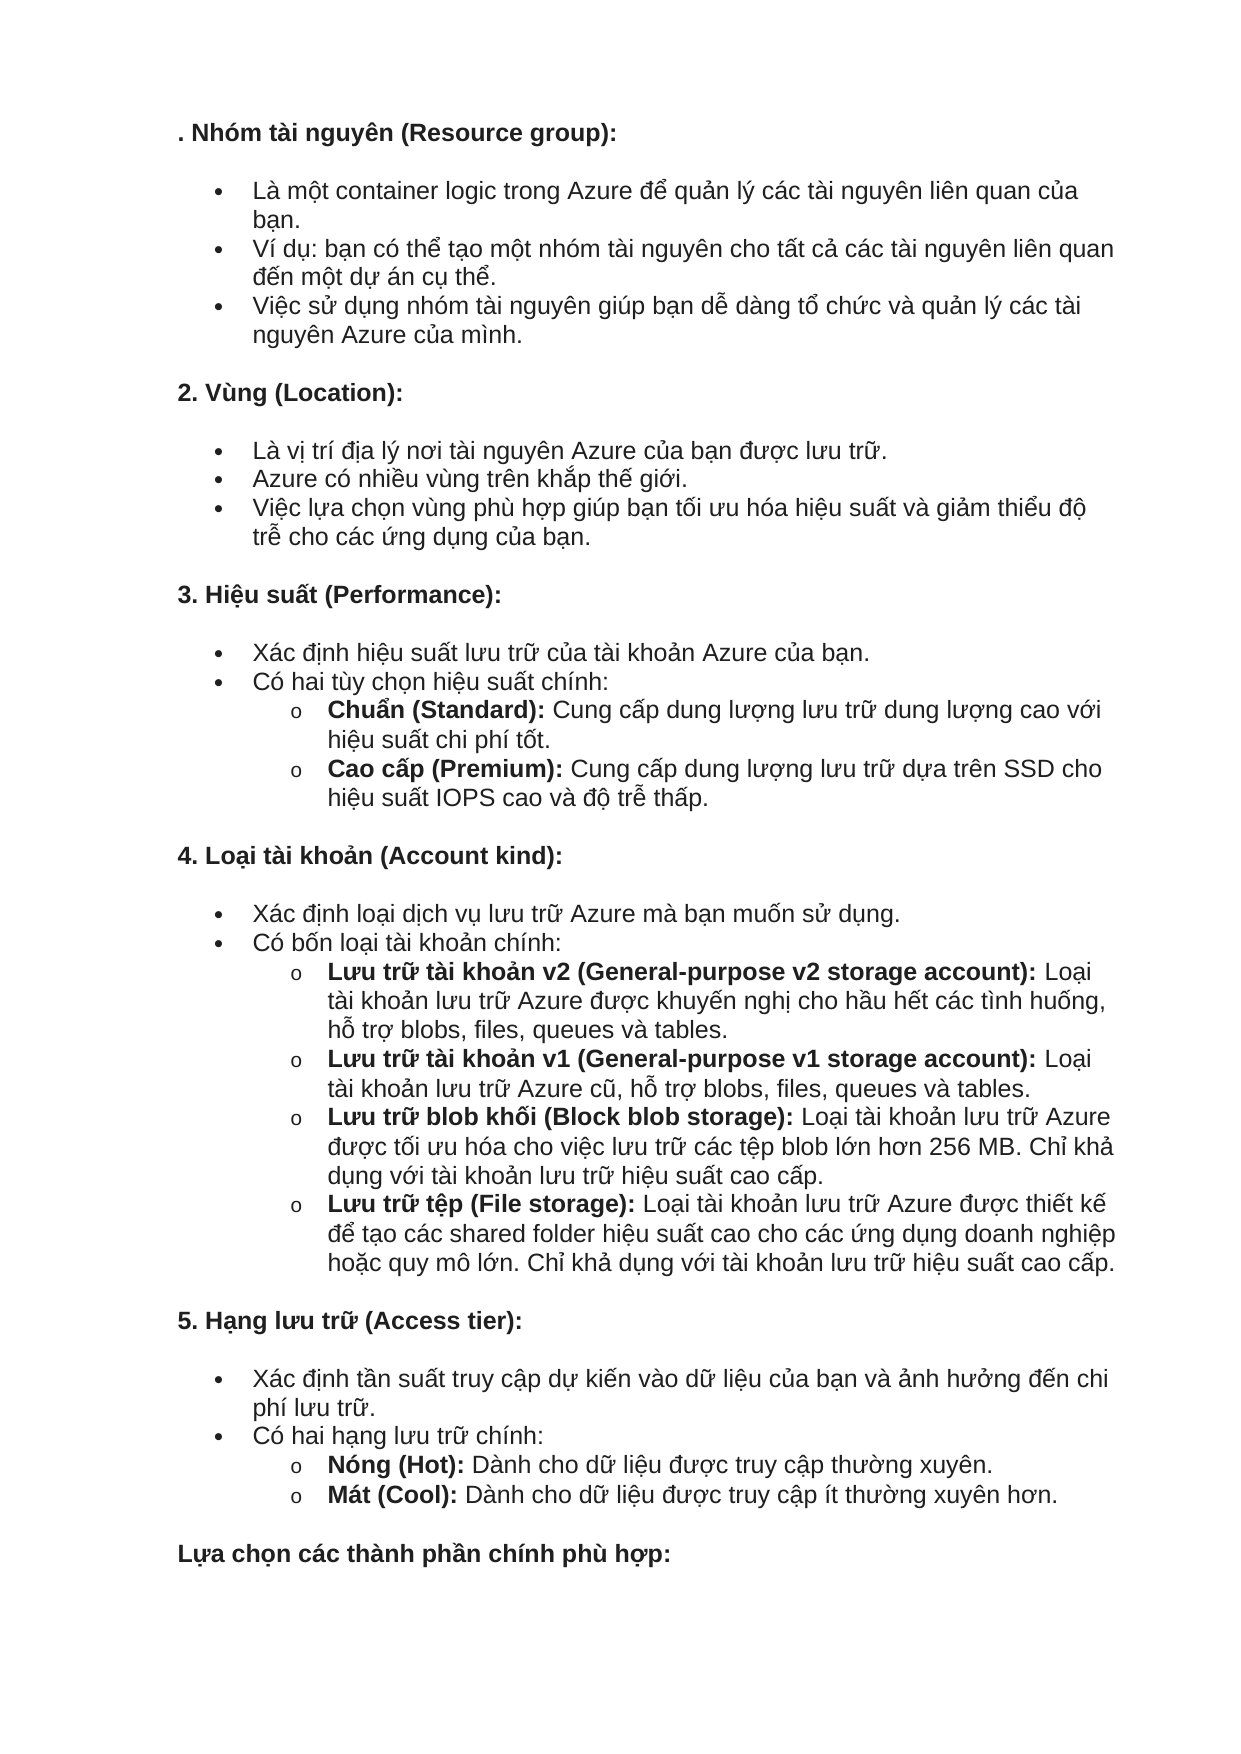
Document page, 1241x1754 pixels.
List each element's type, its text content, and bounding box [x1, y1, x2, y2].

list Xác định hiệu suất lưu trữ của tài khoản Azure của bạn. [215, 638, 1122, 666]
list Lưu trữ tài khoản v1 (General-purpose v1 storage account): Loại tài khoản lưu trữ Azure cũ, hỗ trợ blobs, files, queues và tables. [290, 1044, 1122, 1102]
list Có hai tùy chọn hiệu suất chính: [215, 666, 1122, 695]
list Xác định tần suất truy cập dự kiến vào dữ liệu của bạn và ảnh hưởng đến chi phí lưu trữ. [215, 1364, 1122, 1421]
list Lưu trữ blob khối (Block blob storage): Loại tài khoản lưu trữ Azure được tối ưu hóa cho việc lưu trữ các tệp blob lớn hơn 256 MB. Chỉ khả dụng với tài khoản lưu trữ hiệu suất cao cấp. [290, 1102, 1122, 1189]
list Lưu trữ tệp (File storage): Loại tài khoản lưu trữ Azure được thiết kế để tạo các shared folder hiệu suất cao cho các ứng dụng doanh nghiệp hoặc quy mô lớn. Chỉ khả dụng với tài khoản lưu trữ hiệu suất cao cấp. [290, 1189, 1122, 1277]
list Xác định loại dịch vụ lưu trữ Azure mà bạn muốn sử dụng. [215, 899, 1122, 928]
list Azure có nhiều vùng trên khắp thế giới. [215, 464, 1122, 493]
list Có bốn loại tài khoản chính: [215, 928, 1122, 957]
text 4. Loại tài khoản (Account kind): [177, 841, 1122, 870]
list Việc lựa chọn vùng phù hợp giúp bạn tối ưu hóa hiệu suất và giảm thiểu độ trễ cho các ứng dụng của bạn. [215, 493, 1122, 551]
text 5. Hạng lưu trữ (Access tier): [177, 1306, 1122, 1334]
list Là một container logic trong Azure để quản lý các tài nguyên liên quan của bạn. [215, 176, 1122, 233]
list Việc sử dụng nhóm tài nguyên giúp bạn dễ dàng tổ chức và quản lý các tài nguyên Azure của mình. [215, 291, 1122, 348]
list Ví dụ: bạn có thể tạo một nhóm tài nguyên cho tất cả các tài nguyên liên quan đến một dự án cụ thể. [215, 233, 1122, 291]
text 3. Hiệu suất (Performance): [177, 580, 1122, 608]
list Cao cấp (Premium): Cung cấp dung lượng lưu trữ dựa trên SSD cho hiệu suất IOPS cao và độ trễ thấp. [290, 754, 1122, 812]
list Nóng (Hot): Dành cho dữ liệu được truy cập thường xuyên. [290, 1450, 1122, 1480]
list Có hai hạng lưu trữ chính: [215, 1421, 1122, 1450]
list Chuẩn (Standard): Cung cấp dung lượng lưu trữ dung lượng cao với hiệu suất chi phí tốt. [290, 695, 1122, 754]
list Mát (Cool): Dành cho dữ liệu được truy cập ít thường xuyên hơn. [290, 1480, 1122, 1509]
text Lựa chọn các thành phần chính phù hợp: [177, 1538, 1122, 1567]
list Lưu trữ tài khoản v2 (General-purpose v2 storage account): Loại tài khoản lưu trữ Azure được khuyến nghị cho hầu hết các tình huống, hỗ trợ blobs, files, queues và tables. [290, 957, 1122, 1044]
list Là vị trí địa lý nơi tài nguyên Azure của bạn được lưu trữ. [215, 436, 1122, 464]
text 2. Vùng (Location): [177, 378, 1122, 406]
text . Nhóm tài nguyên (Resource group): [177, 118, 1122, 147]
